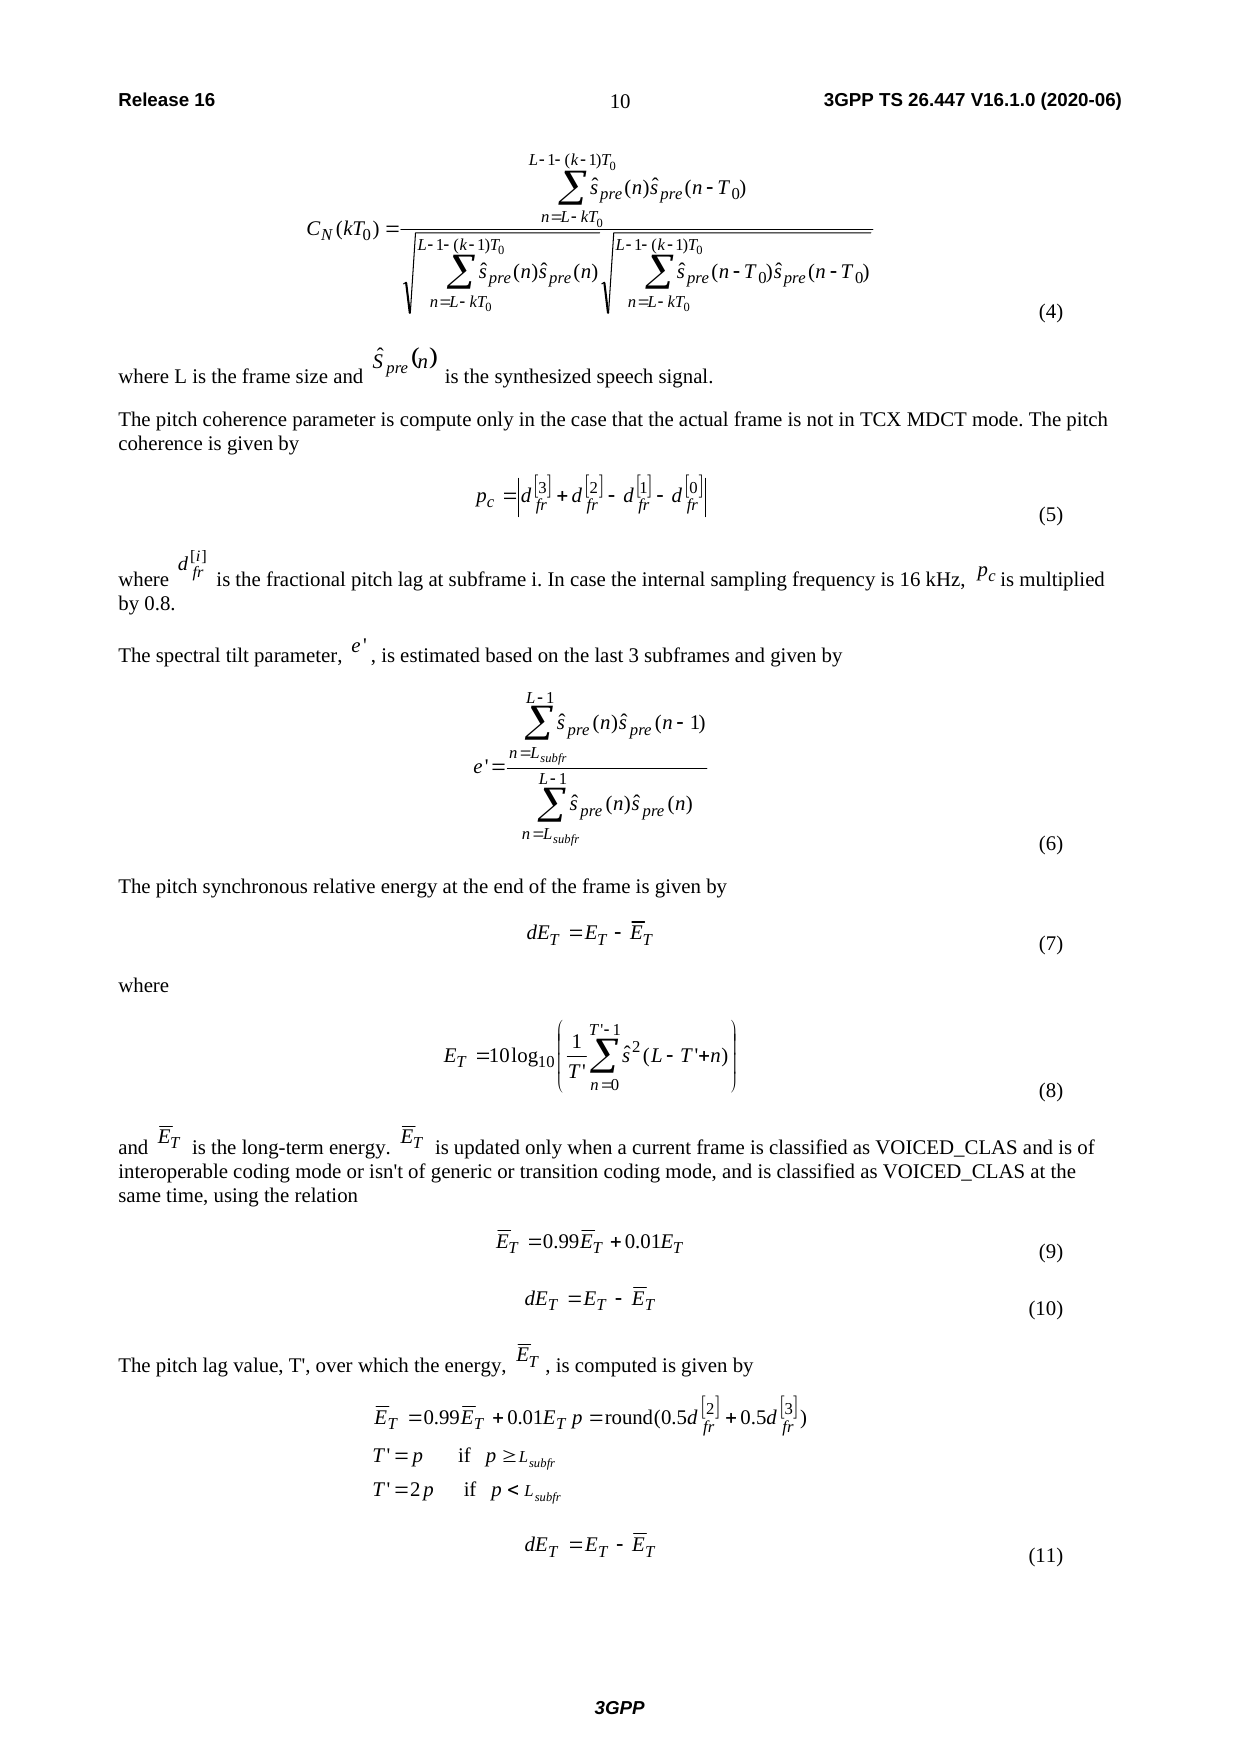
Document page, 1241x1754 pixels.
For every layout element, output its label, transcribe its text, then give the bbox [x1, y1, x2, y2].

text where is the fractional pitch lag at subframe i. In case the internal sampling frequency is 16 kHz, is multiplied by 0.8. [118, 545, 1122, 615]
text (4) [118, 147, 1122, 323]
text The pitch synchronous relative energy at the end of the frame is given by [118, 874, 1122, 898]
text (8) [118, 1016, 1122, 1102]
text The spectral tilt parameter, , is estimated based on the last 3 subframes and given by [118, 634, 1122, 667]
text (5) [118, 473, 1122, 526]
text (7) [118, 917, 1122, 955]
text (9) [118, 1226, 1122, 1263]
text (6) [118, 686, 1122, 855]
text where L is the frame size and is the synthesized speech signal. [118, 342, 1122, 388]
text (10) [118, 1282, 1122, 1320]
text (11) [118, 1529, 1122, 1567]
text where [118, 973, 1122, 997]
text and is the long-term energy. is updated only when a current frame is classified as VOICED_CLAS and is of interoperable coding mode or isn't of generic or transition coding mode, and is classified as VOICED_CLAS at the same time, using the relation [118, 1121, 1122, 1207]
text The pitch lag value, T', over which the energy, , is computed is given by [118, 1339, 1122, 1377]
text The pitch coherence parameter is compute only in the case that the actual frame is not in TCX MDCT mode. The pitch coherence is given by [118, 407, 1122, 455]
